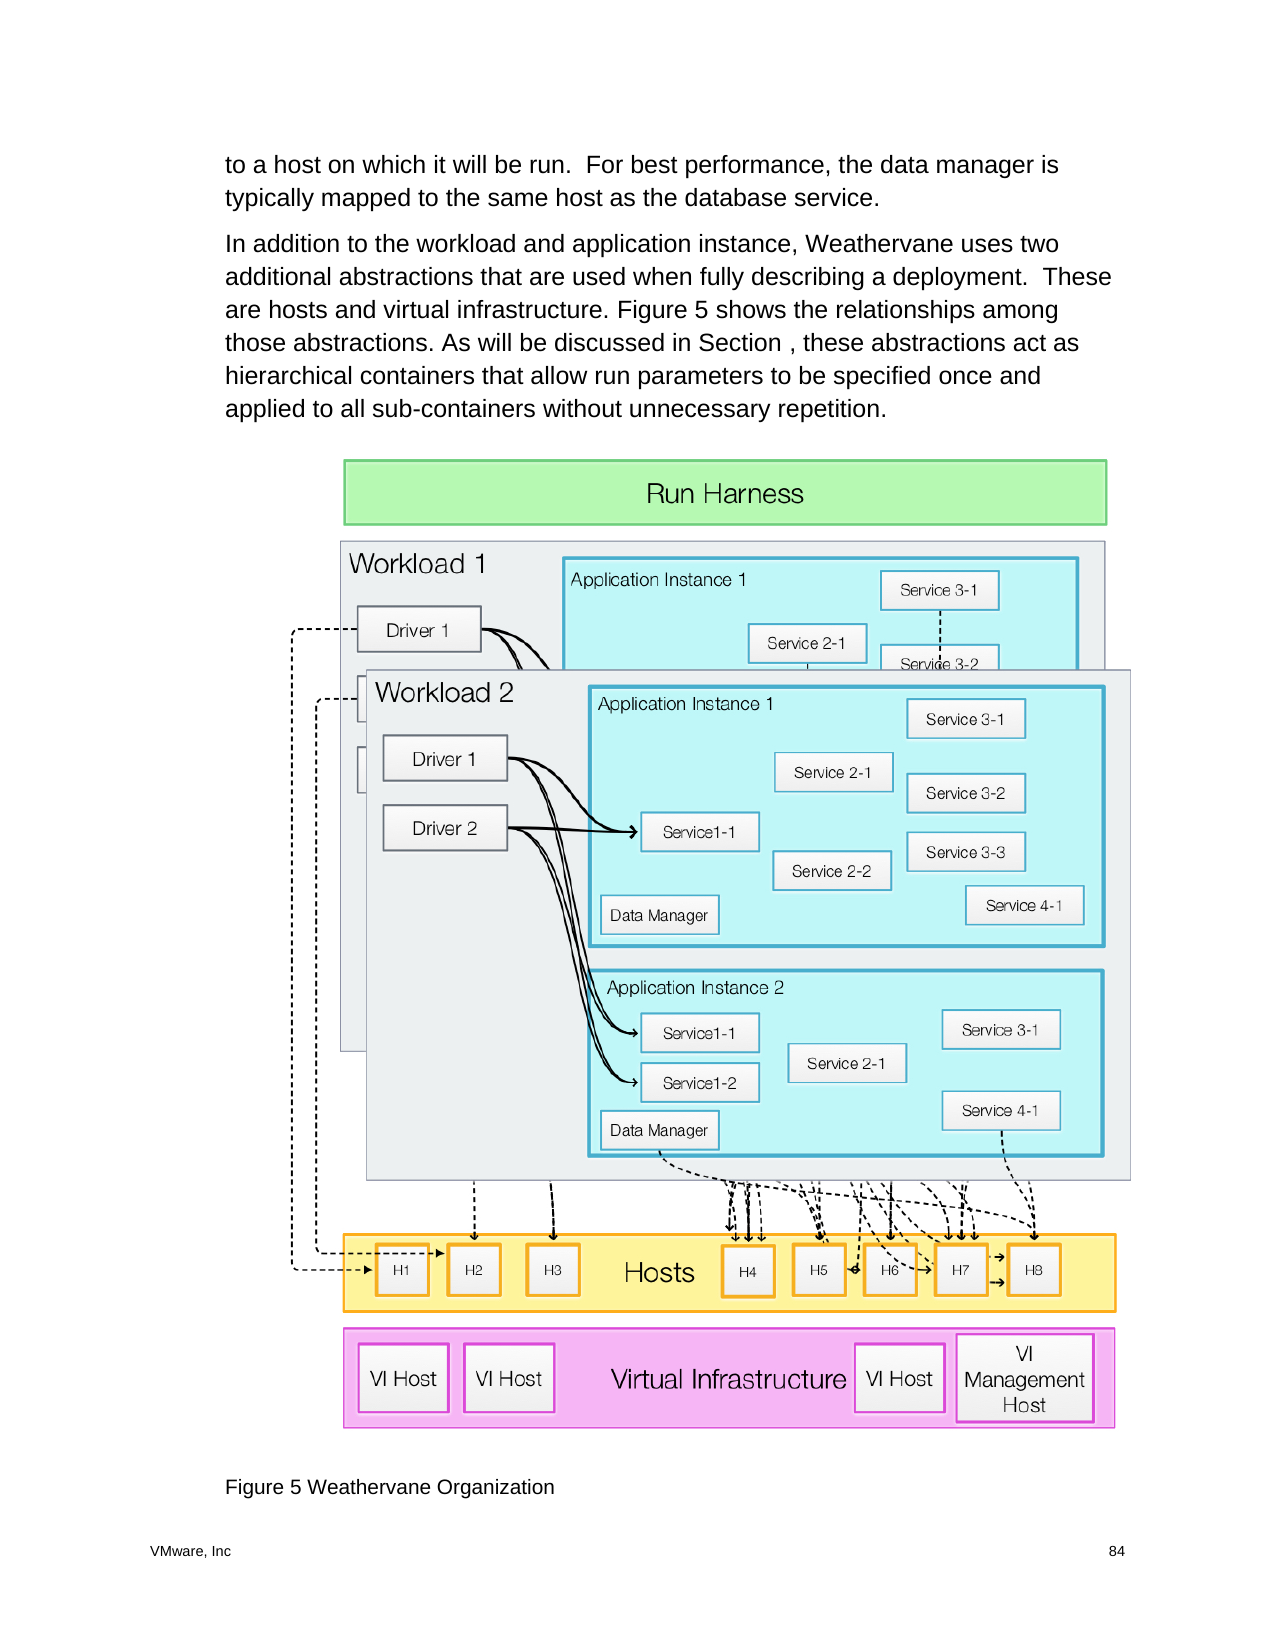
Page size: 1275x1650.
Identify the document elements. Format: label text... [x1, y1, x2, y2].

text In addition to the workload and application instance, Weathervane uses two additional abstractions that are used when fully describing a deployment. These are hosts and virtual infrastructure. Figure 5 shows the relationships among those abstractions. As will be discussed in Section 11.3.2, these abstractions act as hierarchical containers that allow run parameters to be specified once and applied to all sub-containers without unnecessary repetition. [225, 228, 1125, 422]
picture [225, 439, 1200, 1459]
